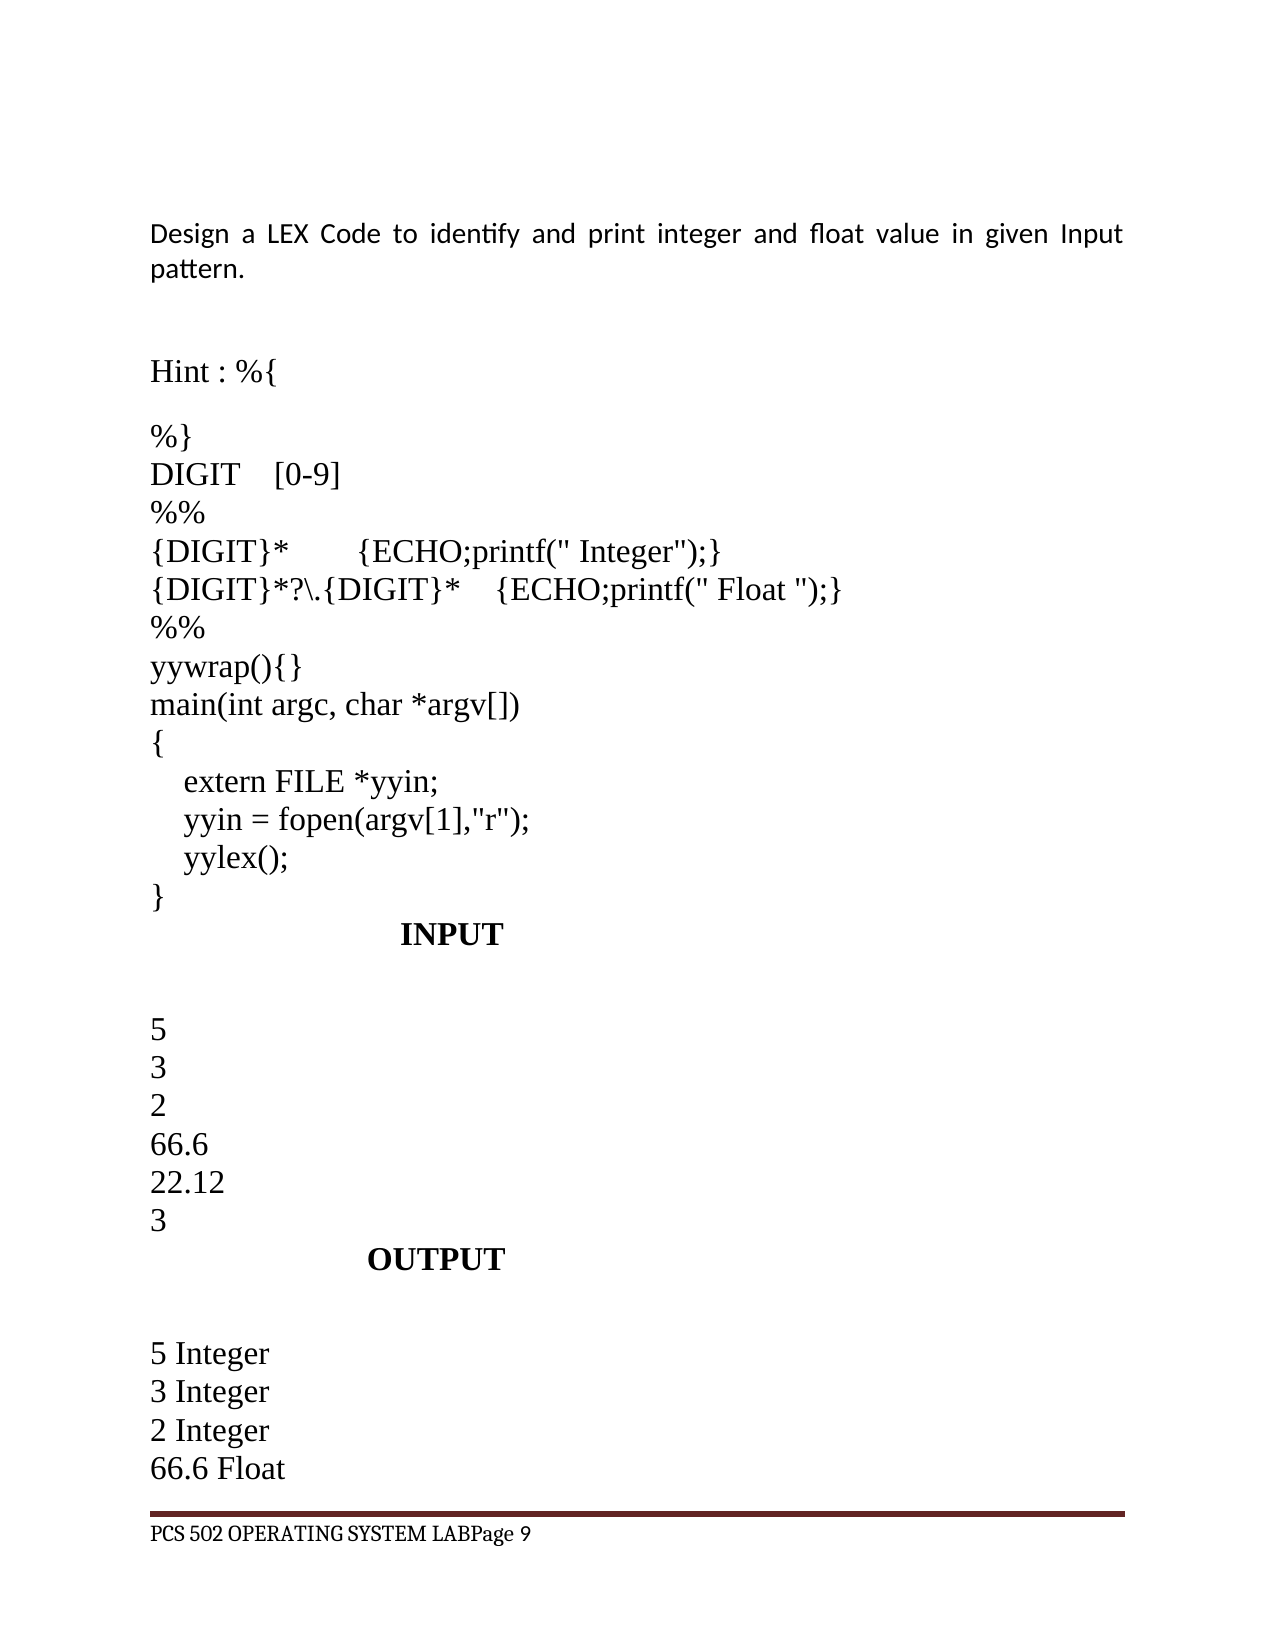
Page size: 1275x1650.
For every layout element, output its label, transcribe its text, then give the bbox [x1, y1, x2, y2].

text Hint : %{ [150, 351, 1125, 389]
text 3 [150, 1200, 1125, 1239]
text 66.6 [150, 1124, 1125, 1162]
text 22.12 [150, 1162, 1125, 1200]
text 5 [150, 1009, 1125, 1047]
text 3 [150, 1047, 1125, 1085]
text %% [150, 493, 1125, 531]
text INPUT [150, 914, 1125, 953]
text %} [150, 416, 1125, 454]
text } [150, 876, 1125, 914]
text {DIGIT}* {ECHO;printf(" Integer");} [150, 531, 1125, 569]
text yyin = fopen(argv[1],"r"); [150, 799, 1125, 838]
text 2 [150, 1085, 1125, 1124]
text yylex(); [150, 838, 1125, 876]
text 5 Integer [150, 1333, 1125, 1371]
text Design a LEX Code to identify and print integer and float value in given Input pattern. [150, 215, 1125, 286]
text {DIGIT}*?\.{DIGIT}* {ECHO;printf(" Float ");} [150, 569, 1125, 608]
text yywrap(){} [150, 646, 1125, 684]
text 3 Integer [150, 1371, 1125, 1410]
text %% [150, 608, 1125, 646]
text 66.6 Float [150, 1448, 1125, 1486]
text extern FILE *yyin; [150, 761, 1125, 799]
text OUTPUT [150, 1239, 1125, 1277]
text { [150, 723, 1125, 761]
text 2 Integer [150, 1410, 1125, 1448]
text main(int argc, char *argv[]) [150, 684, 1125, 723]
text DIGIT [0-9] [150, 454, 1125, 493]
